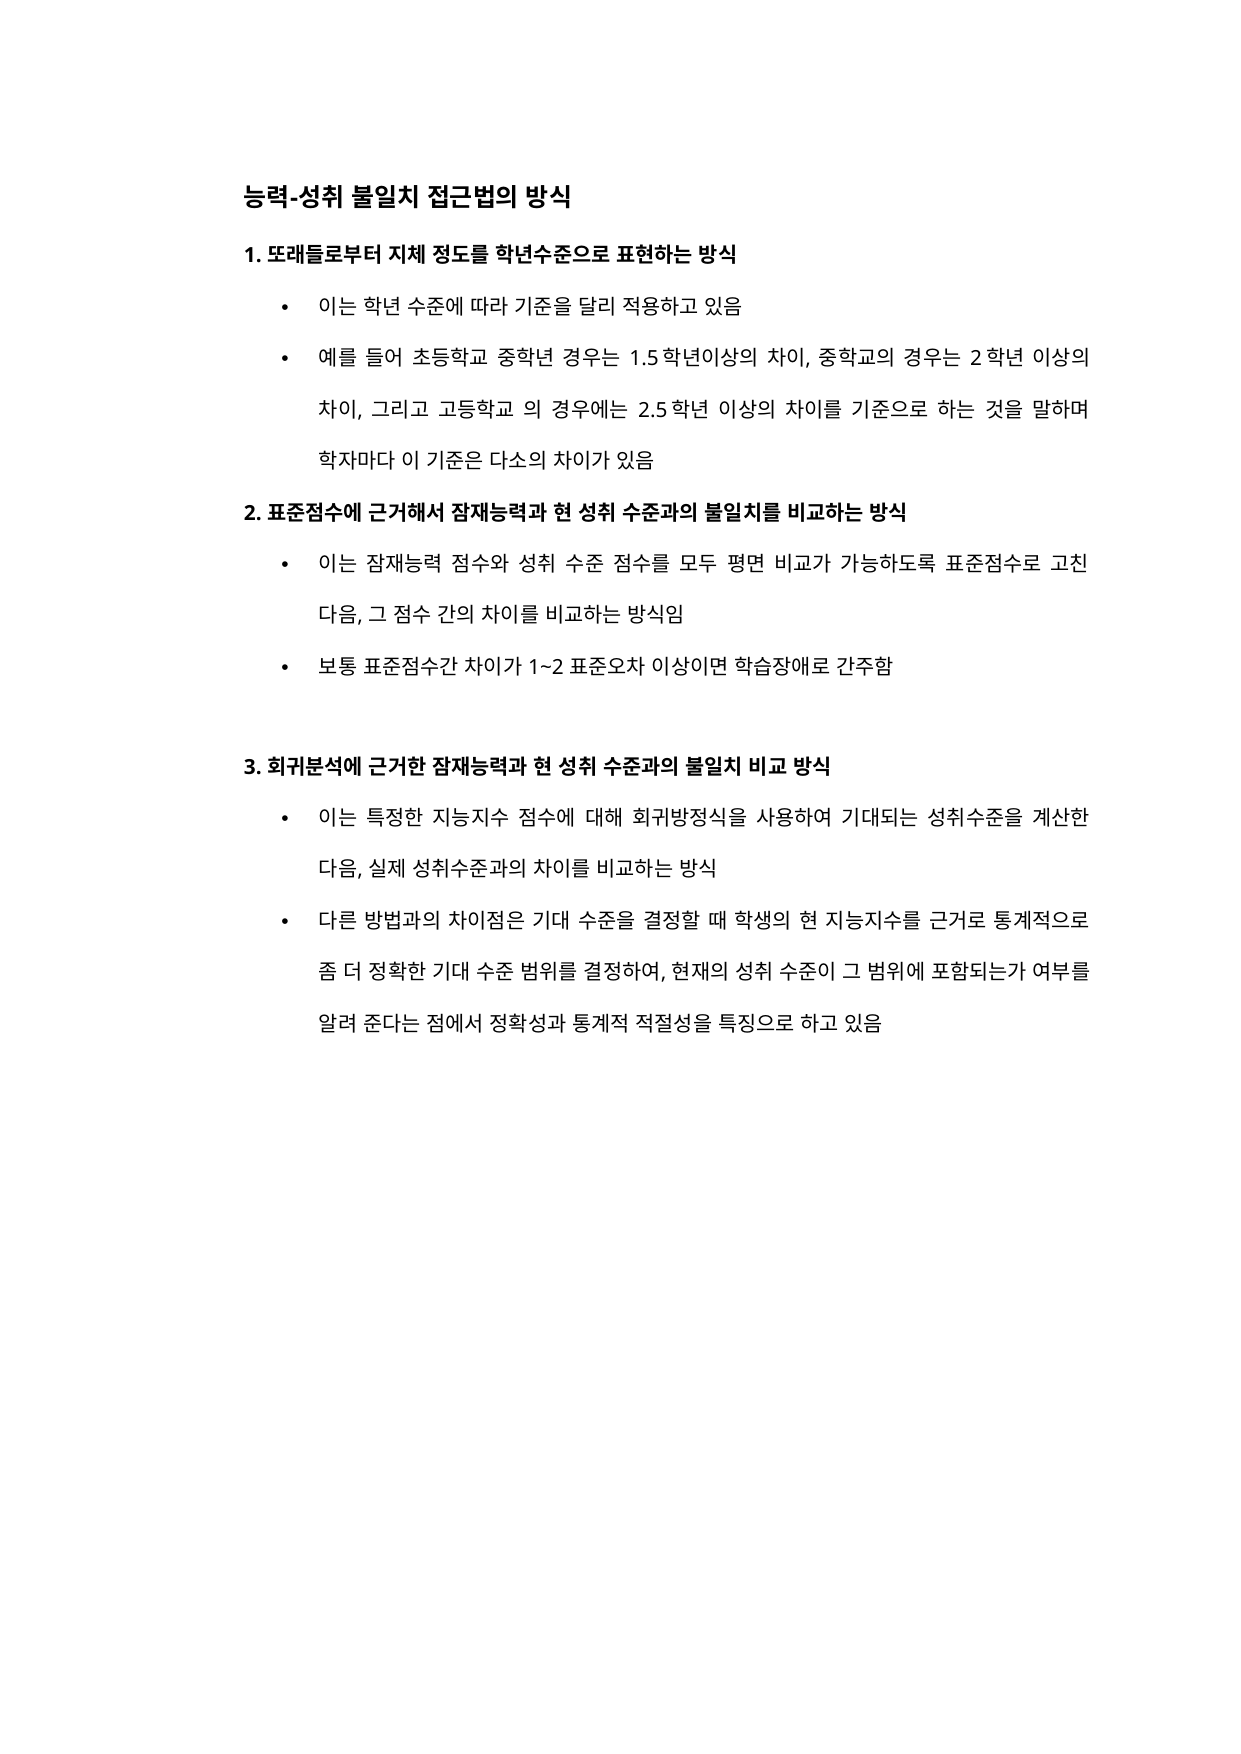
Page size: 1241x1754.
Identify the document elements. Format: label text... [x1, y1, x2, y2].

list 보통 표준점수간 차이가 1~2 표준오차 이상이면 학습장애로 간주함 [281, 650, 1090, 680]
text 1. 또래들로부터 지체 정도를 학년수준으로 표현하는 방식 [244, 239, 1090, 269]
text 능력-성취 불일치 접근법의 방식 [244, 177, 1090, 213]
text 3. 회귀분석에 근거한 잠재능력과 현 성취 수준과의 불일치 비교 방식 [244, 750, 1090, 780]
list 이는 학년 수준에 따라 기준을 달리 적용하고 있음 [281, 290, 1090, 320]
list 이는 특정한 지능지수 점수에 대해 회귀방정식을 사용하여 기대되는 성취수준을 계산한 다음, 실제 성취수준과의 차이를 비교하는 방식 [281, 801, 1090, 883]
list 다른 방법과의 차이점은 기대 수준을 결정할 때 학생의 현 지능지수를 근거로 통계적으로 좀 더 정확한 기대 수준 범위를 결정하여, 현재의 성취 수준이 그 범위에 포함되는가 여부를 알려 준다는 점에서 정확성과 통계적 적절성을 특징으로 하고 있음 [281, 904, 1090, 1037]
list 이는 잠재능력 점수와 성취 수준 점수를 모두 평면 비교가 가능하도록 표준점수로 고친 다음, 그 점수 간의 차이를 비교하는 방식임 [281, 547, 1090, 629]
list 예를 들어 초등학교 중학년 경우는 1.5학년이상의 차이, 중학교의 경우는 2학년 이상의 차이, 그리고 고등학교 의 경우에는 2.5학년 이상의 차이를 기준으로 하는 것을 말하며 학자마다 이 기준은 다소의 차이가 있음 [281, 342, 1090, 475]
text 2. 표준점수에 근거해서 잠재능력과 현 성취 수준과의 불일치를 비교하는 방식 [244, 496, 1090, 526]
